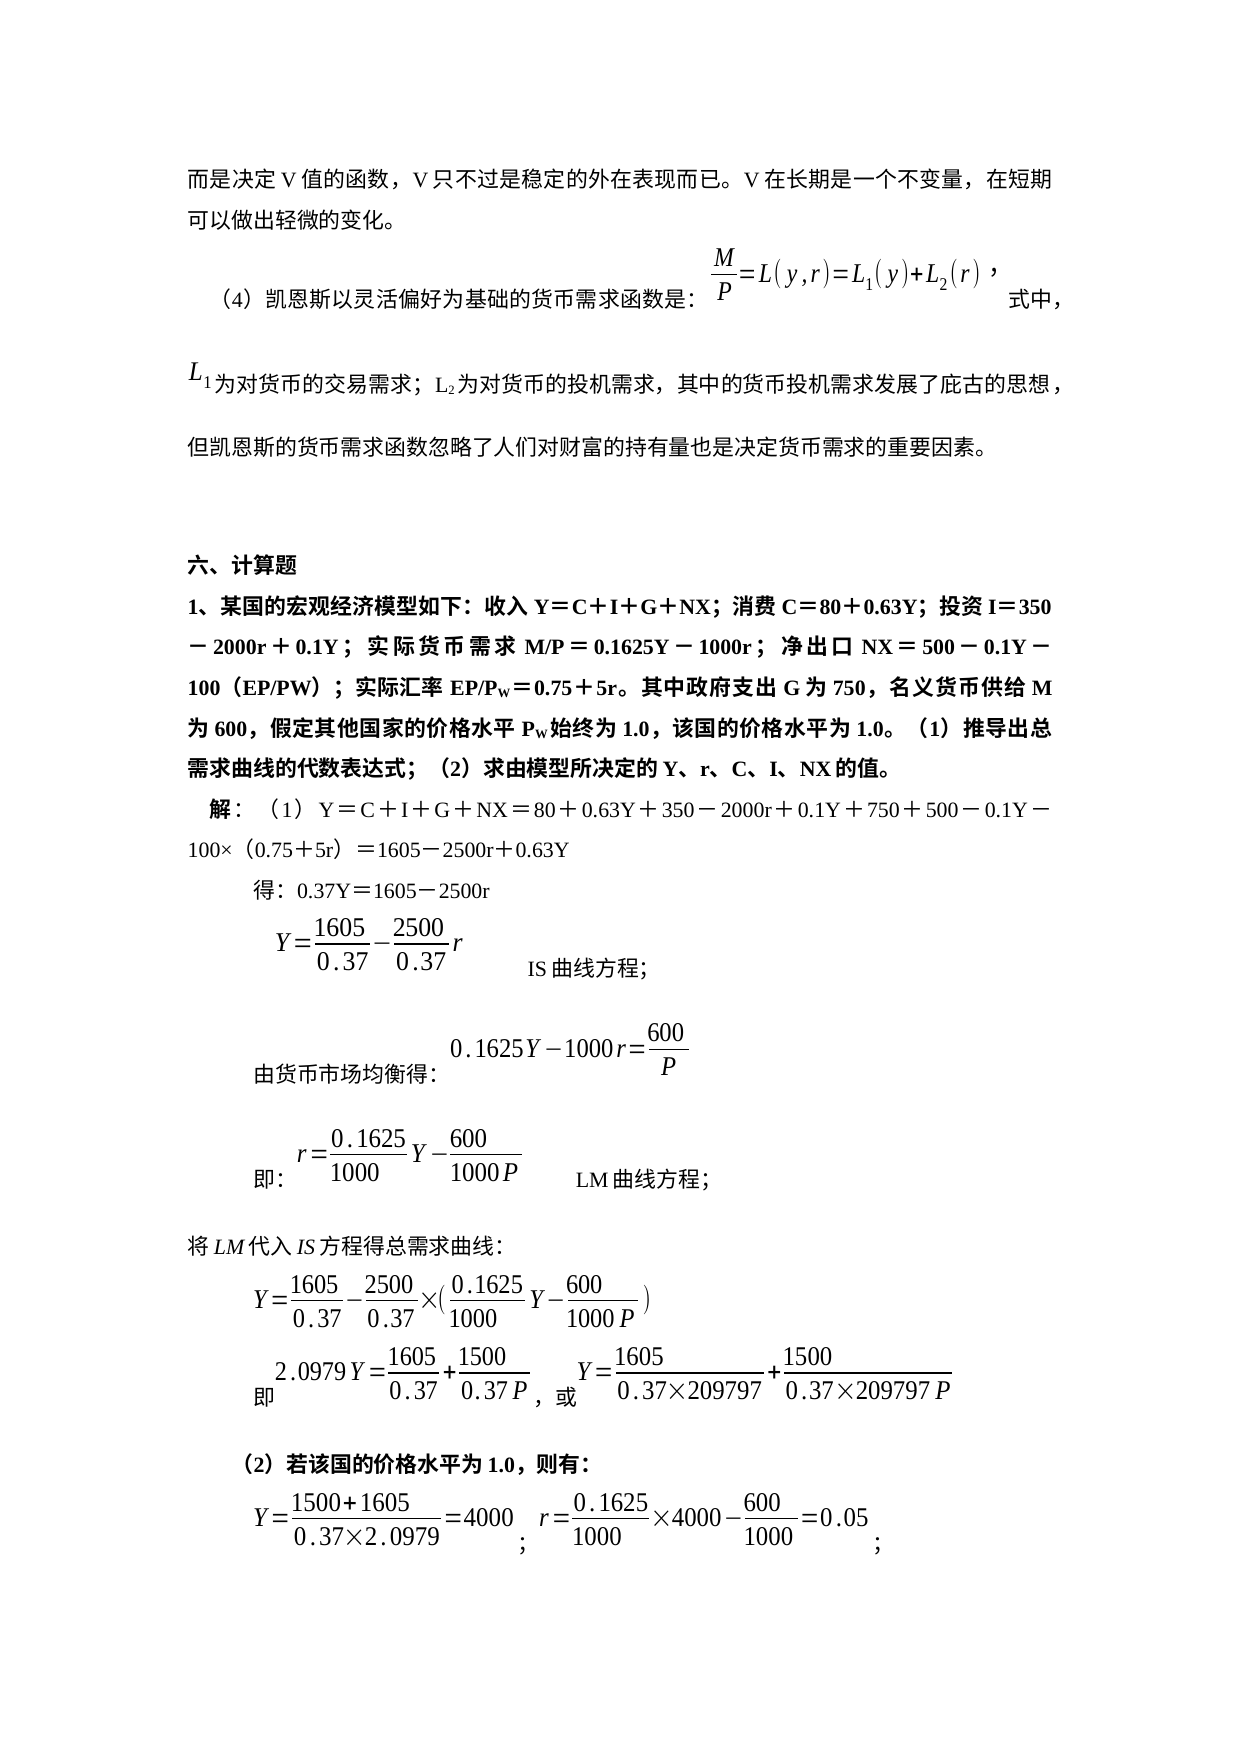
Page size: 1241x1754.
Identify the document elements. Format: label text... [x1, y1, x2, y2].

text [187, 162, 1053, 235]
text 解：（1）Y＝C＋I＋G＋NX＝80＋0.63Y＋350－2000r＋0.1Y＋750＋500－0.1Y－100×（0.75＋5r）＝1605－2500r＋0.63Y [187, 791, 1053, 864]
text （4）凯恩斯以灵活偏好为基础的货币需求函数是：式中，为对货币的交易需求；L2为对货币的投机需求，其中的货币投机需求发展了庇古的思想，但凯恩斯的货币需求函数忽略了人们对财富的持有量也是决定货币需求的重要因素。 [187, 243, 1053, 462]
text 六、计算题 [187, 548, 1053, 580]
text 由货币市场均衡得： [187, 1018, 1053, 1116]
text ；； [187, 1487, 1053, 1585]
text 即，或 [187, 1342, 1053, 1439]
text 将LM代入IS方程得总需求曲线： [187, 1229, 1053, 1261]
text （2）若该国的价格水平为1.0，则有： [187, 1447, 1053, 1479]
text IS曲线方程； [187, 913, 1053, 1010]
text 即： LM曲线方程； [187, 1123, 1053, 1221]
text 1、某国的宏观经济模型如下：收入Y＝C＋I＋G＋NX；消费C＝80＋0.63Y；投资I＝350－2000r＋0.1Y；实际货币需求M/P＝0.1625Y－1000r；净出口NX＝500－0.1Y－100（EP/PW）；实际汇率 EP/PW＝0.75＋5r。其中政府支出G为750，名义货币供给M为600，假定其他国家的价格水平PW始终为1.0，该国的价格水平为1.0。（1）推导出总需求曲线的代数表达式；（2）求由模型所决定的Y、r、C、I、NX的值。 [187, 588, 1053, 783]
text 得：0.37Y＝1605－2500r [187, 872, 1053, 905]
